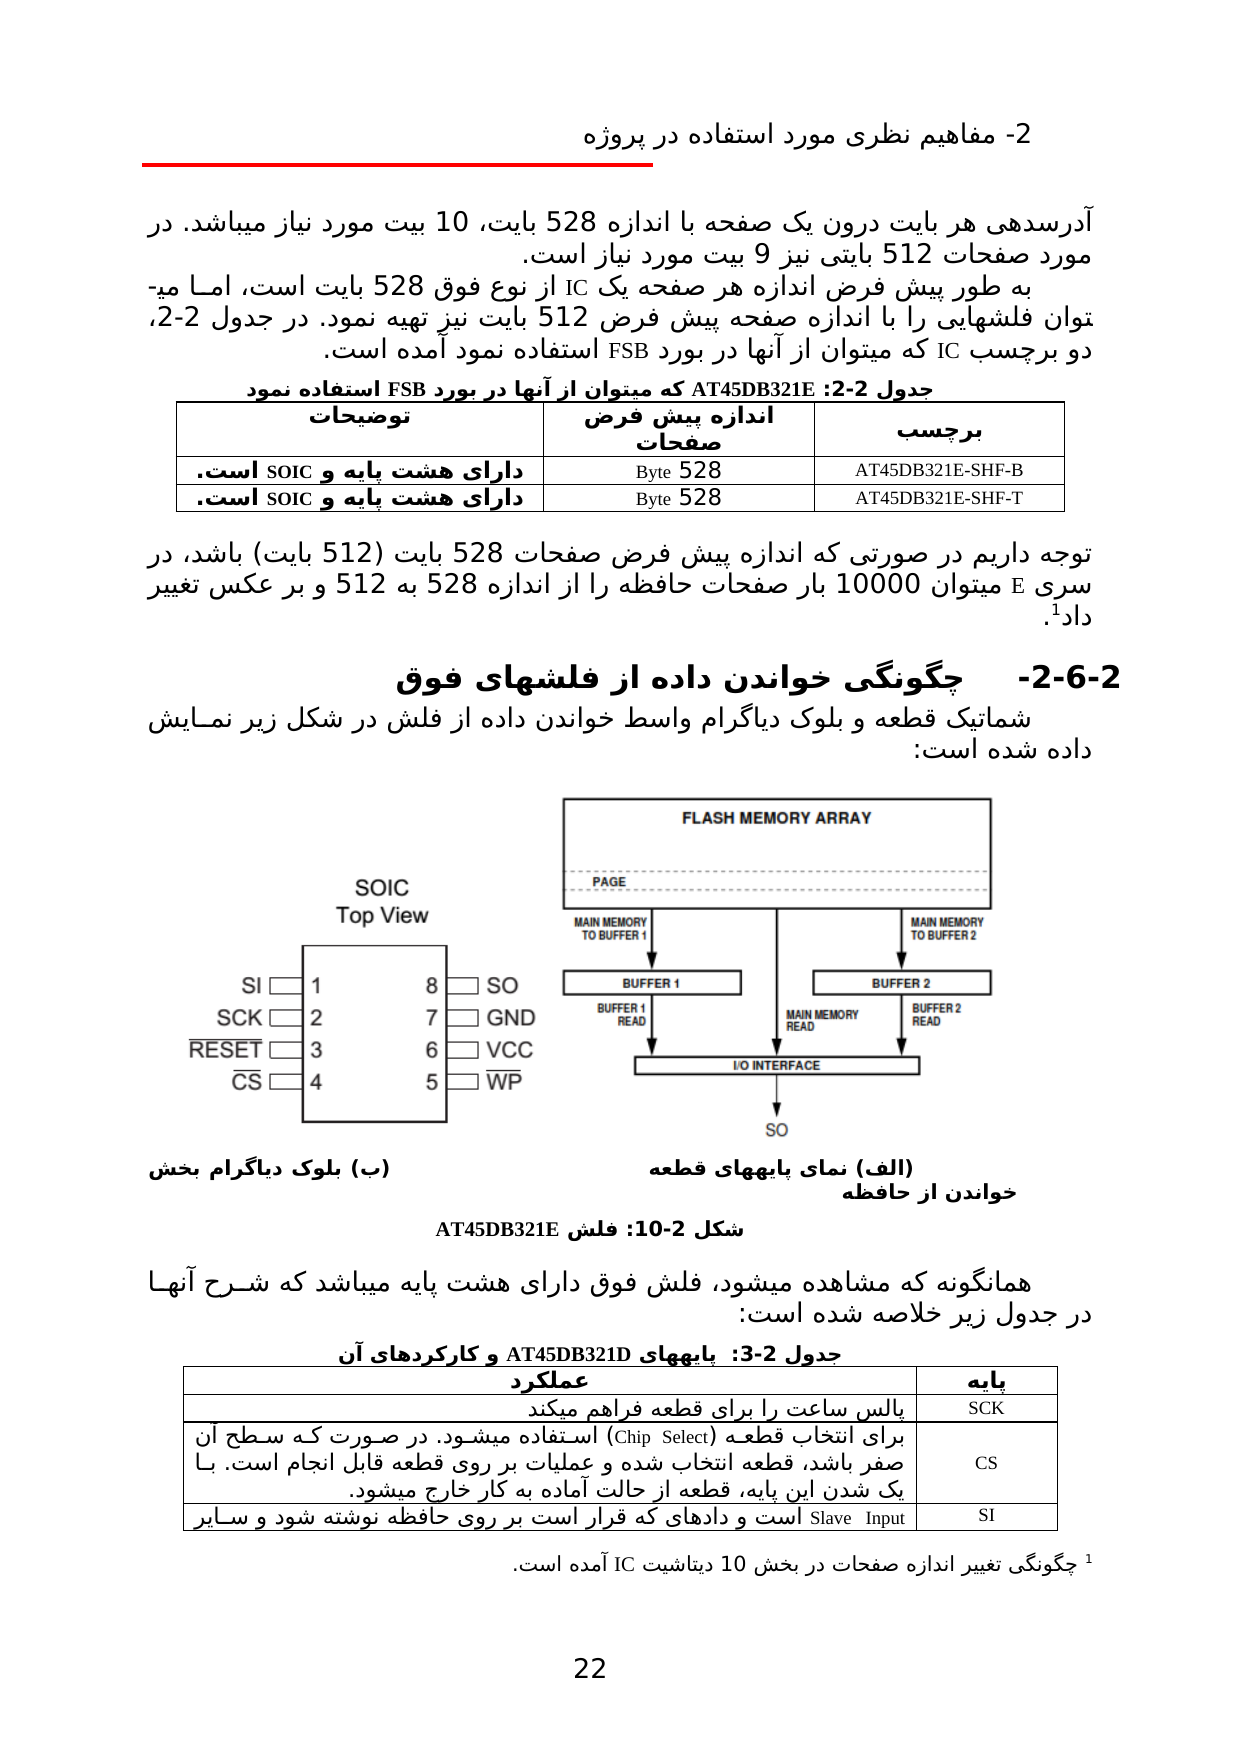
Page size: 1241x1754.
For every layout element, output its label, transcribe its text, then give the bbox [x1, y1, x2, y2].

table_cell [184, 1504, 916, 1530]
table_cell برای انتخاب قطعه (Chip Select) استفاده میشود. در صورت که سطح آن صفر باشد، قطعه انتخاب شده و عملیات بر روی قطعه قابل انجام است. با یک شدن این پایه، قطعه از حالت آماده به کار خارج میشود. [184, 1423, 916, 1502]
text (الف) نمای پایههای قطعه (ب) بلوک دیاگرام بخش خواندن از حافظه [148, 1156, 1017, 1204]
table_header توضیحات [177, 403, 543, 456]
table_cell AT45DB321E-SHF-T [815, 485, 1064, 511]
table_cell 528 Byte [544, 457, 814, 483]
table_cell پالس ساعت را برای قطعه فراهم میکند [184, 1395, 916, 1421]
table_header اندازه پیش فرض صفحات [544, 403, 814, 456]
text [148, 207, 1092, 270]
picture [168, 790, 1012, 1143]
text شماتیک قطعه و بلوک دیاگرام واسط خواندن داده از فلش در شکل زیر نمایش داده شده است: [148, 702, 1092, 765]
table_cell CS [917, 1423, 1057, 1502]
table_cell دارای هشت پایه و SOIC است. [177, 457, 543, 483]
text همانگونه که مشاهده میشود، فلش فوق دارای هشت پایه میباشد که شرح آنها در جدول زیر خلاصه شده است: [148, 1266, 1092, 1329]
table_cell AT45DB321E-SHF-B [815, 457, 1064, 483]
table_cell دارای هشت پایه و SOIC است. [177, 485, 543, 511]
table_cell 528 Byte [544, 485, 814, 511]
table_cell SCK [917, 1395, 1057, 1421]
table_header عملکرد [184, 1367, 916, 1394]
text شکل ‏2-10: فلش AT45DB321E [148, 1217, 1092, 1241]
table_cell SI [917, 1504, 1057, 1530]
table_header پایه [917, 1367, 1057, 1394]
text توجه داریم در صورتی که اندازه پیش فرض صفحات 528 بایت (512 بایت) باشد، در سری E میتوان 10000 بار صفحات حافظه را از اندازه 528 به 512 و بر عکس تغییر داد. [148, 537, 1092, 632]
subtitle چگونگی خواندن داده از فلشهای فوق [148, 659, 1017, 696]
table_header برچسب [815, 403, 1064, 456]
